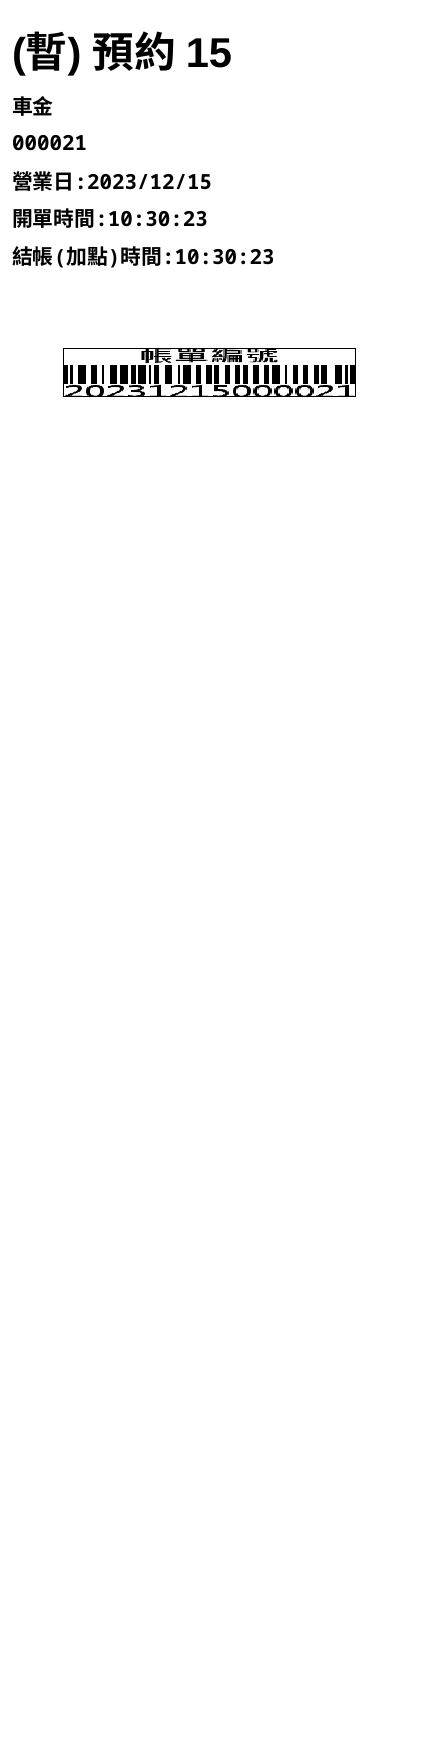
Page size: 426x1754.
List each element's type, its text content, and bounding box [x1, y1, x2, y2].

text 營業日:2023/12/15 [12, 161, 407, 199]
text 開單時間:10:30:23 [12, 199, 407, 236]
text (暫) 預約 15 [12, 11, 407, 86]
text 車金 [12, 86, 407, 124]
picture [64, 349, 355, 396]
text 結帳(加點)時間:10:30:23 [12, 236, 407, 274]
text 000021 [12, 124, 407, 161]
